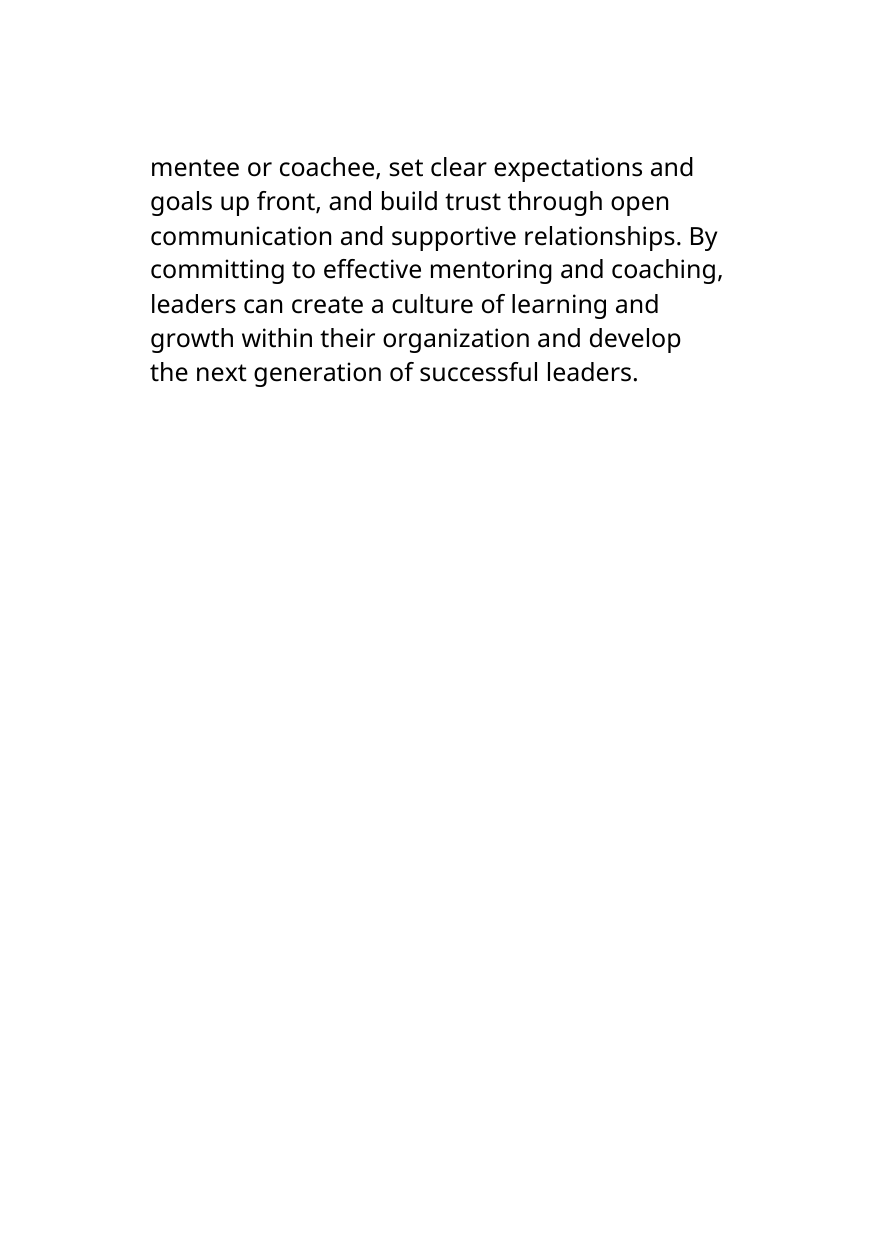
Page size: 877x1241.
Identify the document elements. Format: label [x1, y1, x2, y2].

text [150, 150, 727, 388]
